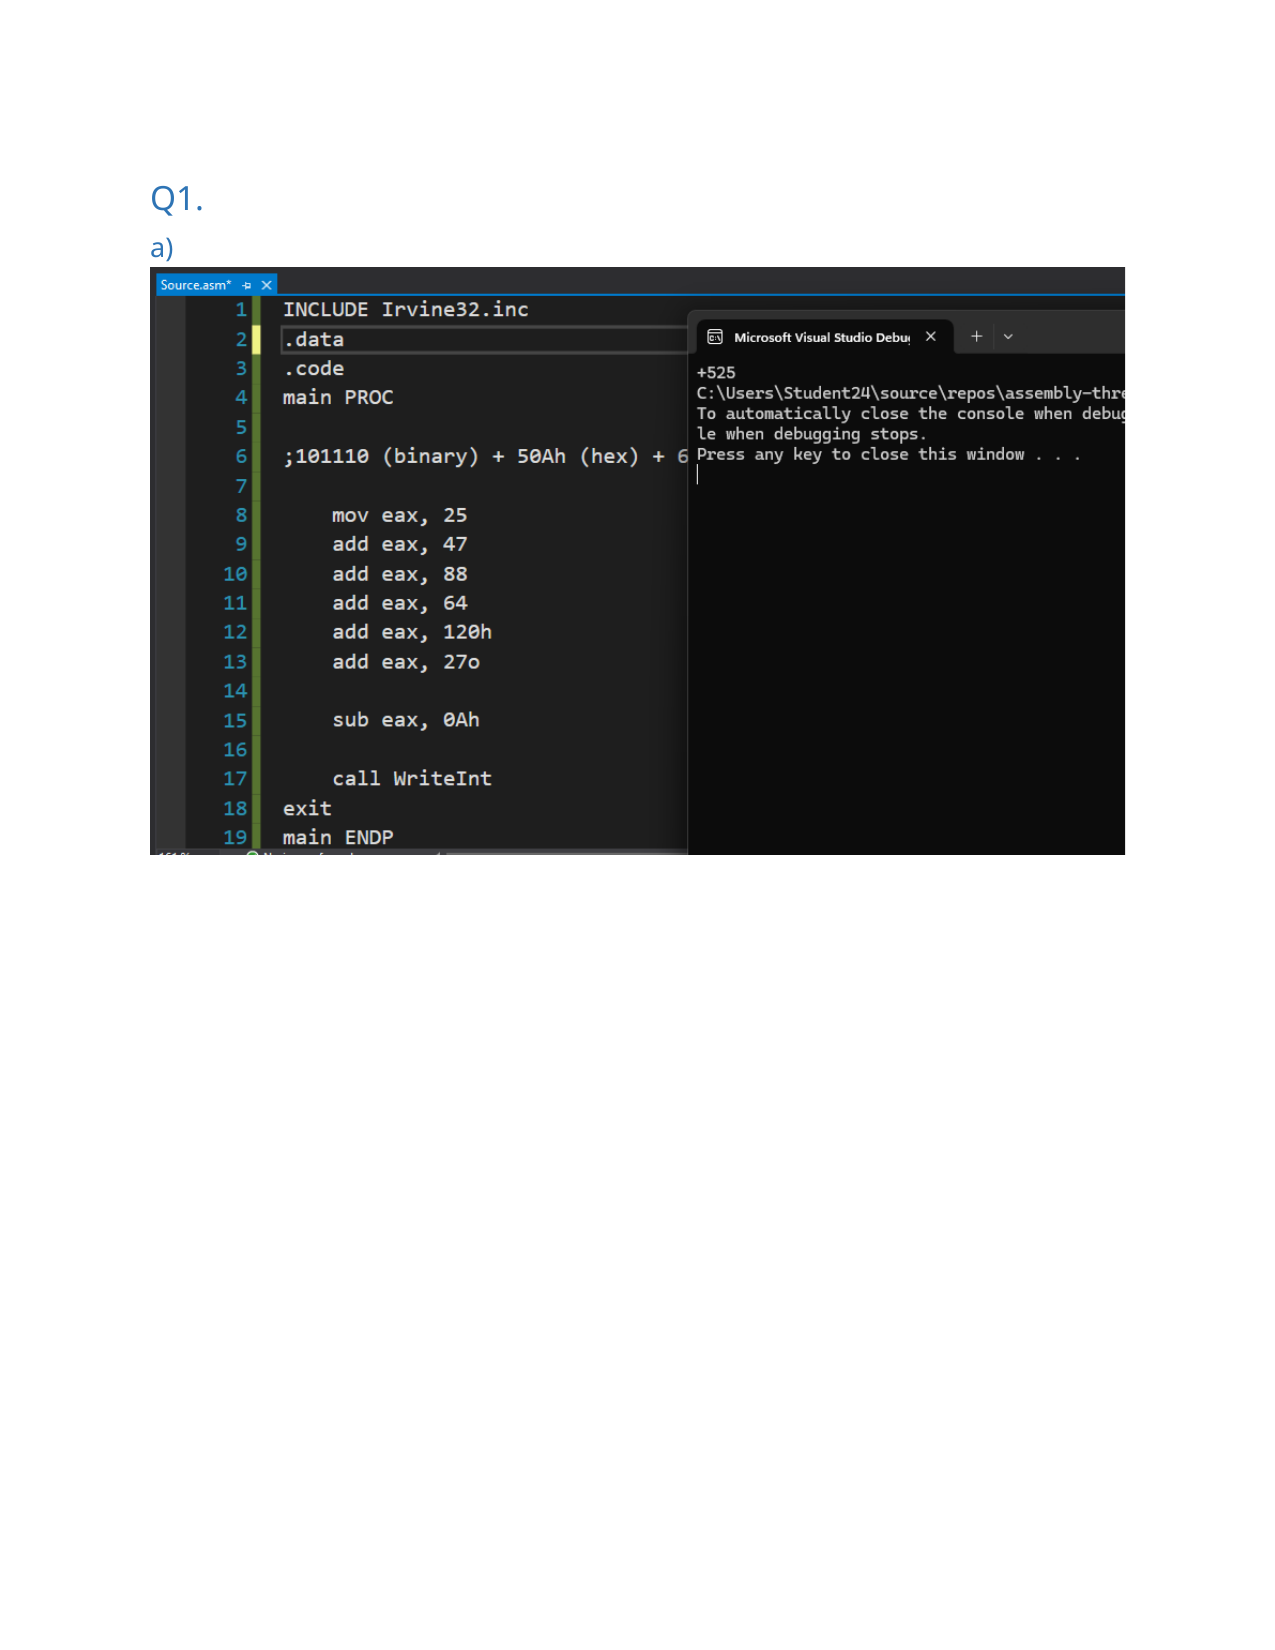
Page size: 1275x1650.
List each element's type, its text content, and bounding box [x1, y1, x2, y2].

subtitle a) [150, 228, 1125, 265]
picture [150, 267, 1125, 855]
subtitle Q1. [150, 175, 1125, 220]
